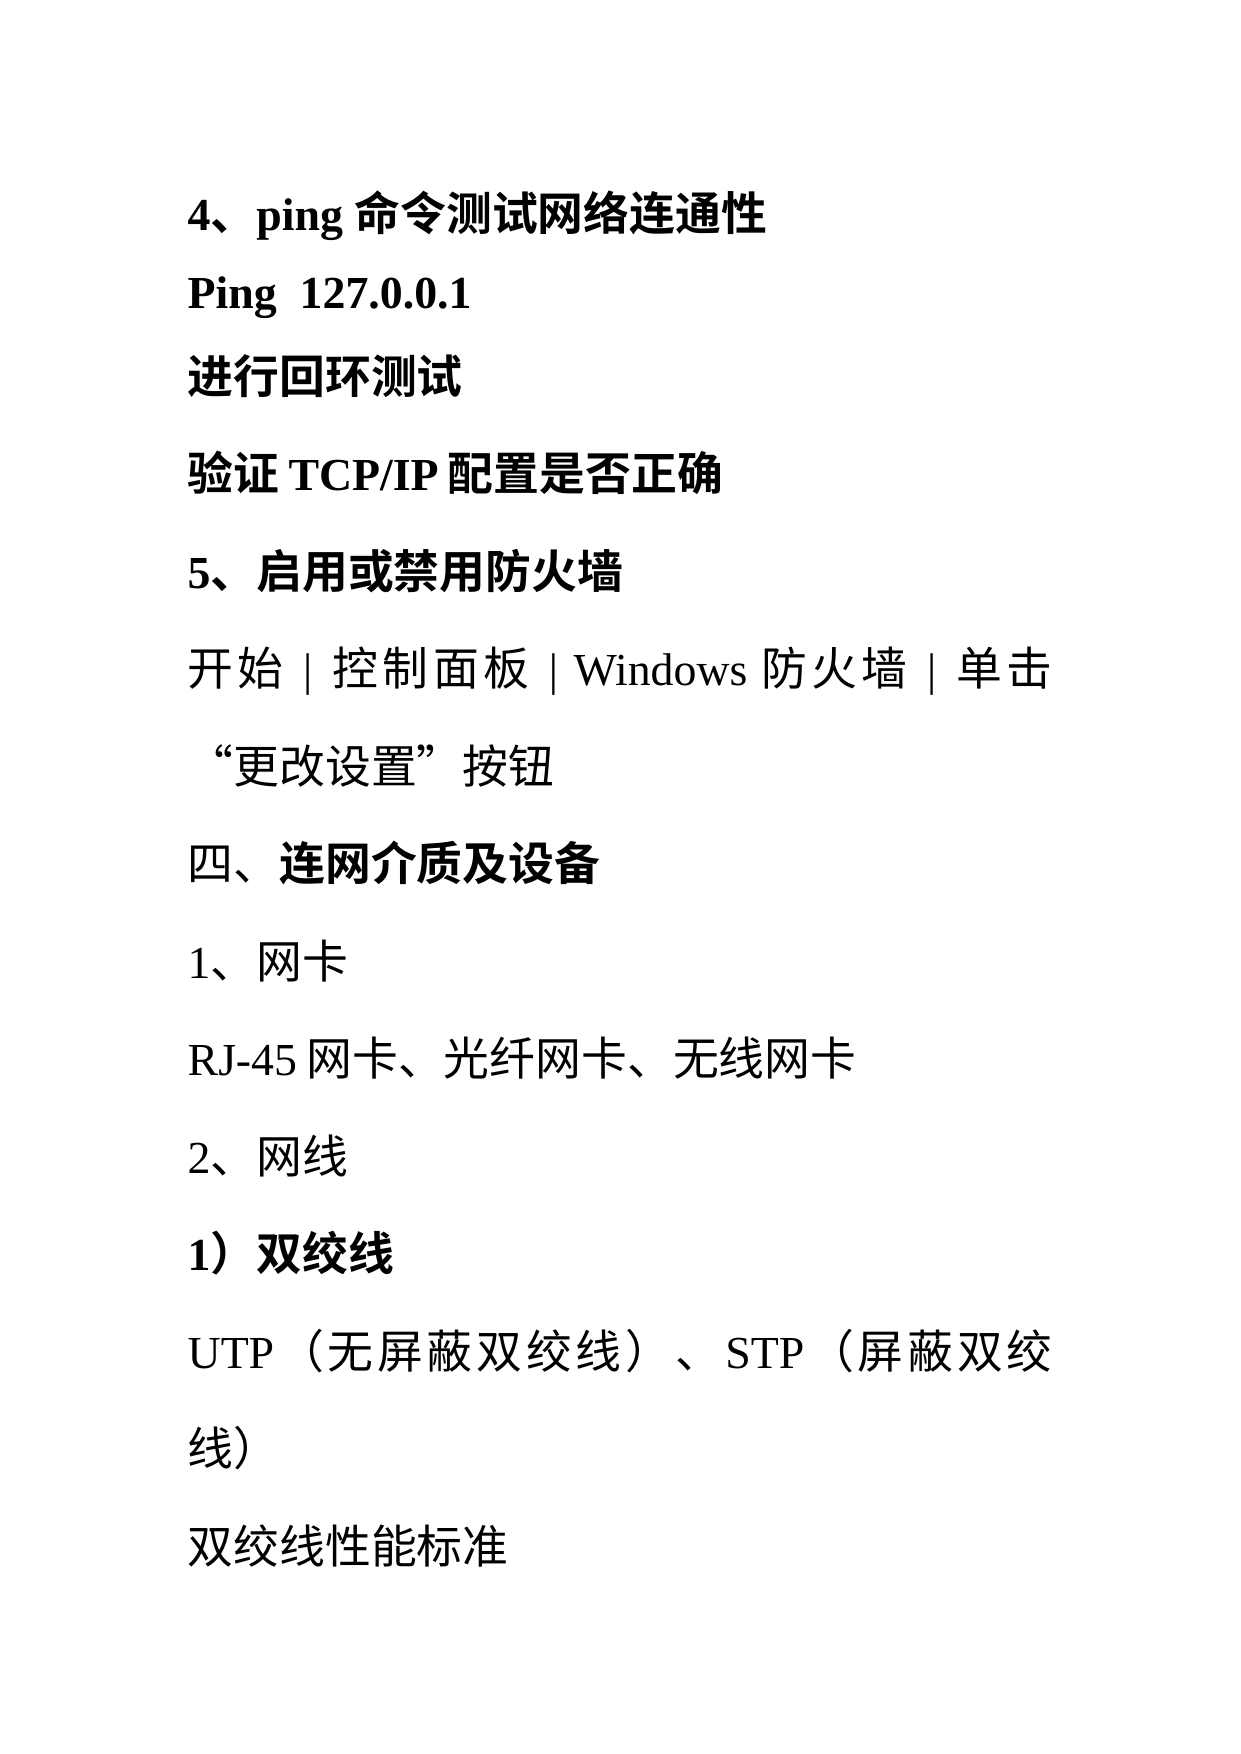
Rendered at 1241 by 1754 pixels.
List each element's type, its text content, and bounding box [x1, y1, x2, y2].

text 5、启用或禁用防火墙 [187, 519, 1053, 617]
text 2、网线 [187, 1104, 1053, 1202]
text 4、ping 命令测试网络连通性 [187, 162, 1053, 259]
text Ping 127.0.0.1 [187, 259, 1053, 324]
text 四、连网介质及设备 [187, 812, 1053, 909]
text 双绞线性能标准 [187, 1494, 1053, 1592]
text 开始 | 控制面板 | Windows防火墙 | 单击“更改设置”按钮 [187, 617, 1053, 812]
text 进行回环测试 [187, 324, 1053, 422]
text 1、网卡 [187, 909, 1053, 1007]
text RJ-45网卡、光纤网卡、无线网卡 [187, 1007, 1053, 1104]
text 1）双绞线 [187, 1202, 1053, 1299]
text 验证TCP/IP配置是否正确 [187, 422, 1053, 519]
text UTP（无屏蔽双绞线）、STP（屏蔽双绞线） [187, 1299, 1053, 1494]
